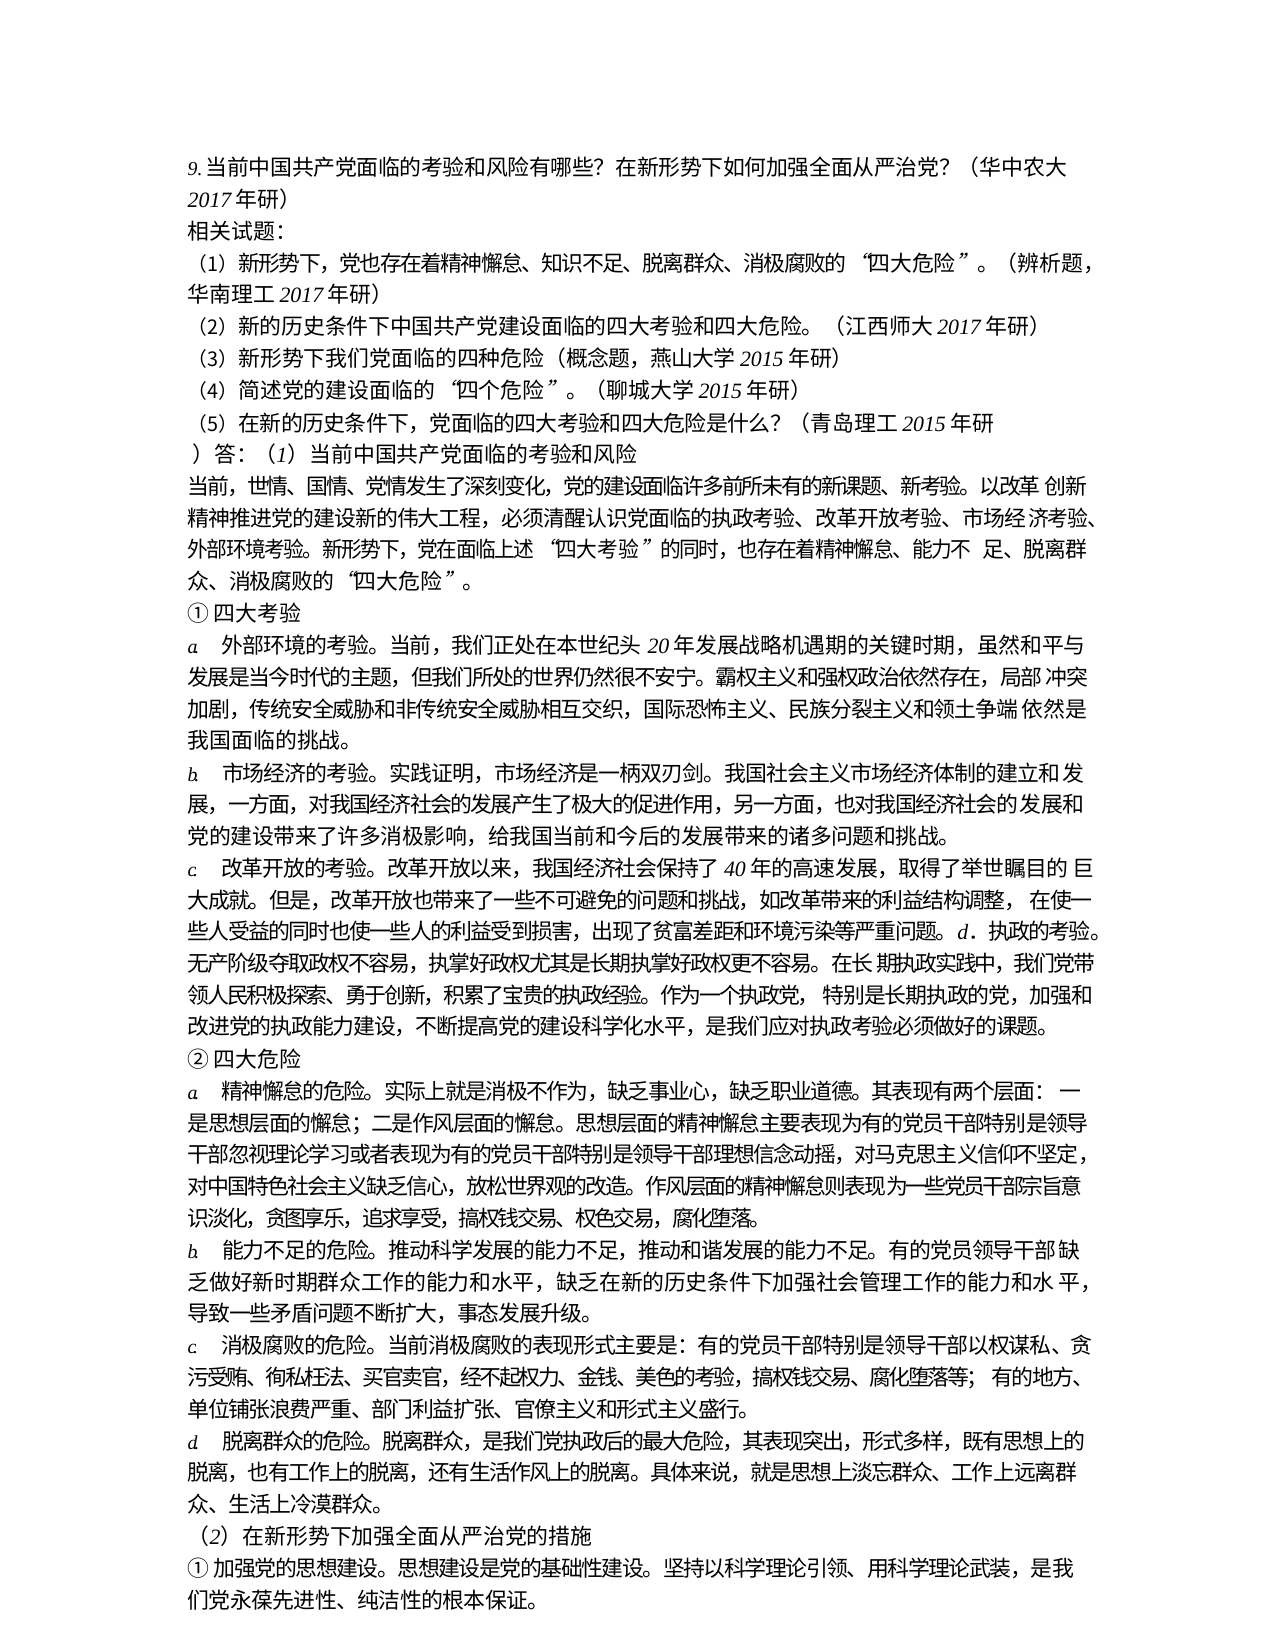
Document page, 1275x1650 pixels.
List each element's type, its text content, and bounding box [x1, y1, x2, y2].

list 消极腐败的危险。当前消极腐败的表现形式主要是：有的党员干部特别是领导干部以权谋私、贪污受贿、徇私枉法、买官卖官，经不起权力、金钱、美色的考验，搞权钱交易、腐化堕落等； 有的地方、单位铺张浪费严重、部门利益扩张、官僚主义和形式主义盛行。 [187, 1328, 1101, 1423]
list 简述党的建设面临的“四个危险”。（聊城大学2015年研） [187, 373, 1235, 405]
text ②四大危险 [187, 1042, 1235, 1073]
list 在新的历史条件下，党面临的四大考验和四大危险是什么？（青岛理工2015年研 ）答：（1）当前中国共产党面临的考验和风险 [187, 406, 1009, 469]
list 能力不足的危险。推动科学发展的能力不足，推动和谐发展的能力不足。有的党员领导干部缺乏做好新时期群众工作的能力和水平，缺乏在新的历史条件下加强社会管理工作的能力和水平，导致一些矛盾问题不断扩大，事态发展升级。 [187, 1233, 1080, 1328]
text 当前，世情、国情、党情发生了深刻变化，党的建设面临许多前所未有的新课题、新考验。以改革创新精神推进党的建设新的伟大工程，必须清醒认识党面临的执政考验、改革开放考验、市场经济考验、外部环境考验。新形势下，党在面临上述“四大考验”的同时，也存在着精神懈怠、能力不 足、脱离群众、消极腐败的“四大危险”。 [187, 469, 1088, 596]
list 精神懈怠的危险。实际上就是消极不作为，缺乏事业心，缺乏职业道德。其表现有两个层面： 一是思想层面的懈怠；二是作风层面的懈怠。思想层面的精神懈怠主要表现为有的党员干部特别是领导干部忽视理论学习或者表现为有的党员干部特别是领导干部理想信念动摇，对马克思主义信仰不坚定，对中国特色社会主义缺乏信心，放松世界观的改造。作风层面的精神懈怠则表现为一些党员干部宗旨意识淡化，贪图享乐，追求享受，搞权钱交易、权色交易，腐化堕落。 [187, 1074, 1096, 1232]
text （2）在新形势下加强全面从严治党的措施 [187, 1519, 1235, 1551]
list 市场经济的考验。实践证明，市场经济是一柄双刃剑。我国社会主义市场经济体制的建立和发展，一方面，对我国经济社会的发展产生了极大的促进作用，另一方面，也对我国经济社会的发展和党的建设带来了许多消极影响，给我国当前和今后的发展带来的诸多问题和挑战。 [187, 756, 1084, 851]
list 新形势下，党也存在着精神懈怠、知识不足、脱离群众、消极腐败的“四大危险”。（辨析题，华南理工2017年研） [187, 246, 1091, 309]
text ①加强党的思想建设。思想建设是党的基础性建设。坚持以科学理论引领、用科学理论武装，是我们党永葆先进性、纯洁性的根本保证。 [187, 1551, 1084, 1614]
list 当前中国共产党面临的考验和风险有哪些？在新形势下如何加强全面从严治党？（华中农大 [187, 150, 1235, 182]
text ①四大考验 [187, 596, 1235, 628]
list 脱离群众的危险。脱离群众，是我们党执政后的最大危险，其表现突出，形式多样，既有思想上的脱离，也有工作上的脱离，还有生活作风上的脱离。具体来说，就是思想上淡忘群众、工作上远离群众、生活上冷漠群众。 [187, 1424, 1088, 1519]
text 2017年研） 相关试题： [187, 182, 302, 246]
list 改革开放的考验。改革开放以来，我国经济社会保持了40年的高速发展，取得了举世瞩目的 巨大成就。但是，改革开放也带来了一些不可避免的问题和挑战，如改革带来的利益结构调整， 在使一些人受益的同时也使一些人的利益受到损害，出现了贫富差距和环境污染等严重问题。d．执政的考验。无产阶级夺取政权不容易，执掌好政权尤其是长期执掌好政权更不容易。在长 期执政实践中，我们党带领人民积极探索、勇于创新，积累了宝贵的执政经验。作为一个执政党， 特别是长期执政的党，加强和改进党的执政能力建设，不断提高党的建设科学化水平，是我们应对执政考验必须做好的课题。 [187, 851, 1101, 1041]
list 新形势下我们党面临的四种危险（概念题，燕山大学2015年研） [187, 341, 1235, 373]
list 外部环境的考验。当前，我们正处在本世纪头20年发展战略机遇期的关键时期，虽然和平与发展是当今时代的主题，但我们所处的世界仍然很不安宁。霸权主义和强权政治依然存在，局部冲突加剧，传统安全威胁和非传统安全威胁相互交织，国际恐怖主义、民族分裂主义和领土争端依然是我国面临的挑战。 [187, 628, 1088, 755]
list 新的历史条件下中国共产党建设面临的四大考验和四大危险。（江西师大2017年研） [187, 309, 1235, 341]
